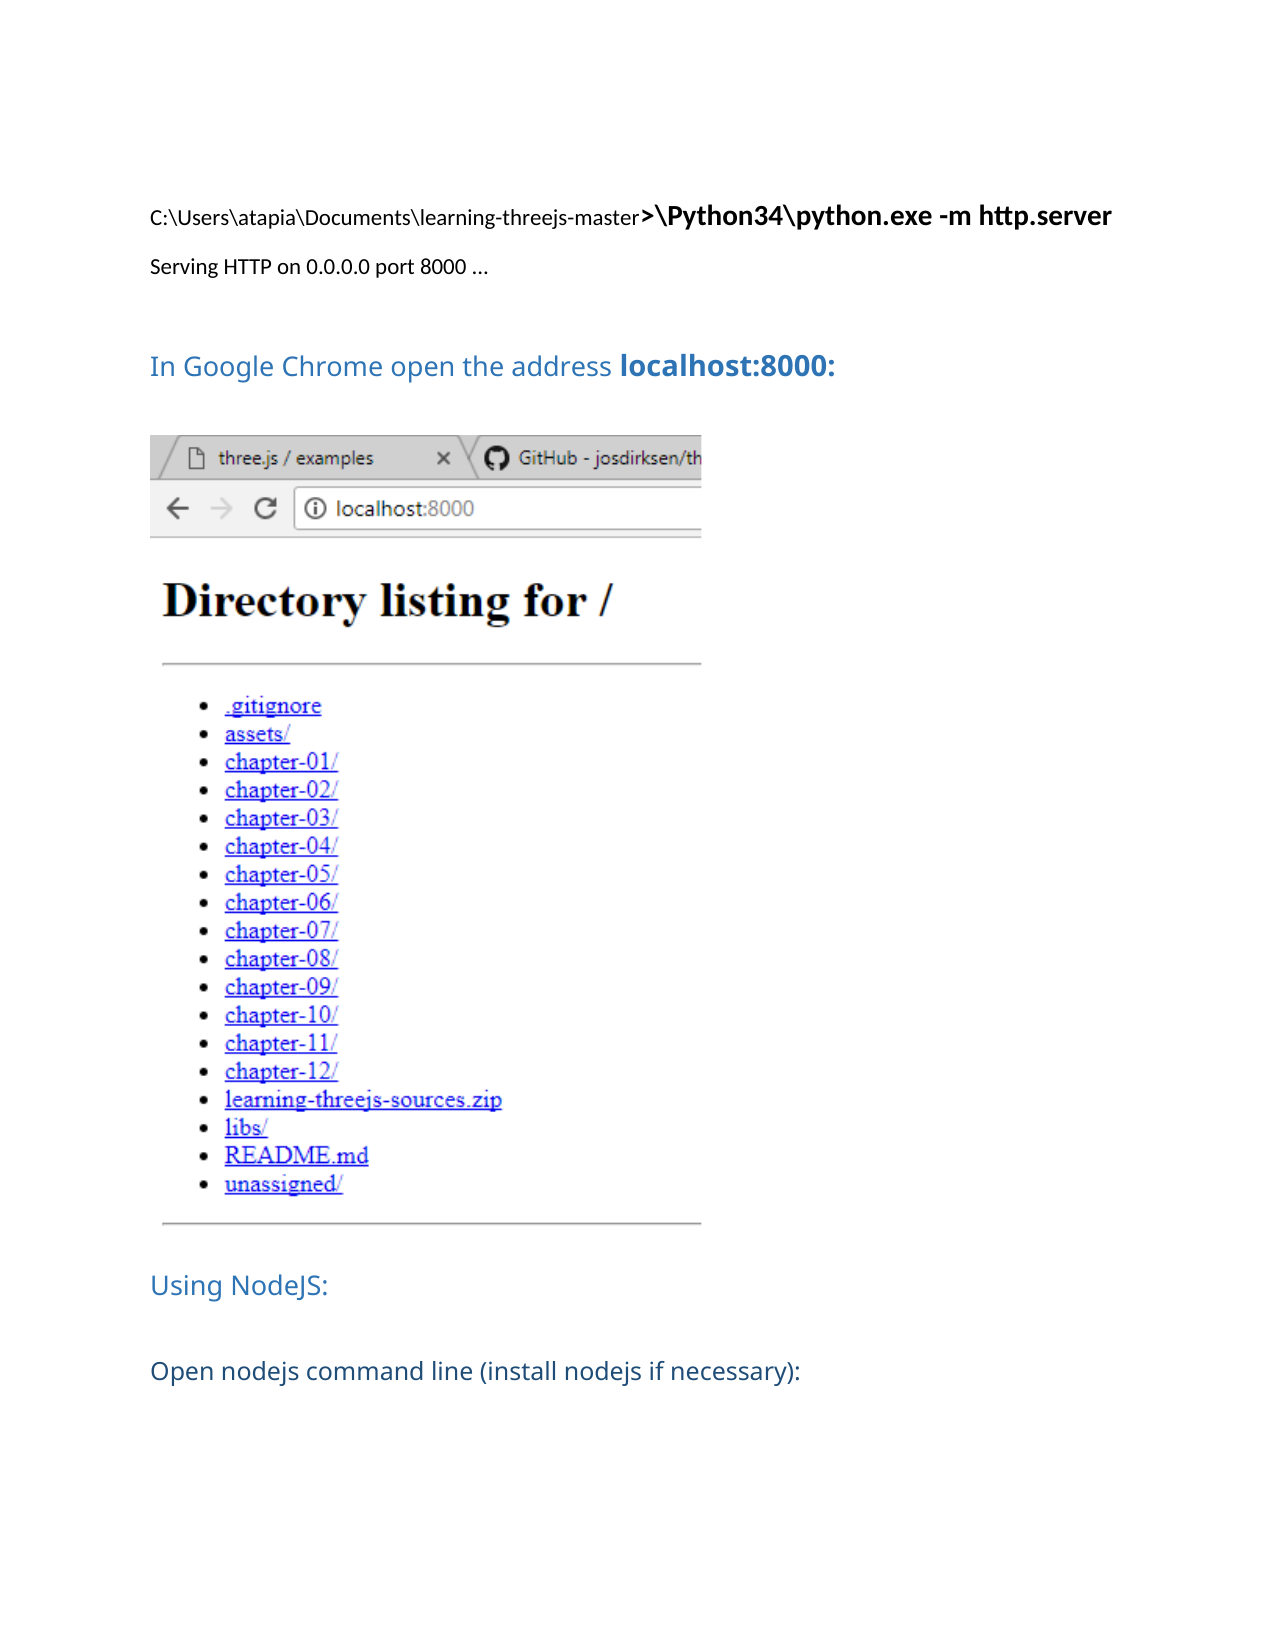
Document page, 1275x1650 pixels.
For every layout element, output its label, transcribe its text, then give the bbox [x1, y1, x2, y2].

text Serving HTTP on 0.0.0.0 port 8000 ... [150, 252, 1125, 280]
subtitle In Google Chrome open the address localhost:8000: [150, 346, 1125, 385]
text C:\Users\atapia\Documents\learning-threejs-master>\Python34\python.exe -m http.server [150, 197, 1125, 232]
subtitle Open nodejs command line (install nodejs if necessary): [150, 1353, 1125, 1387]
subtitle Using NodeJS: [150, 1267, 1125, 1304]
picture [150, 435, 702, 1248]
